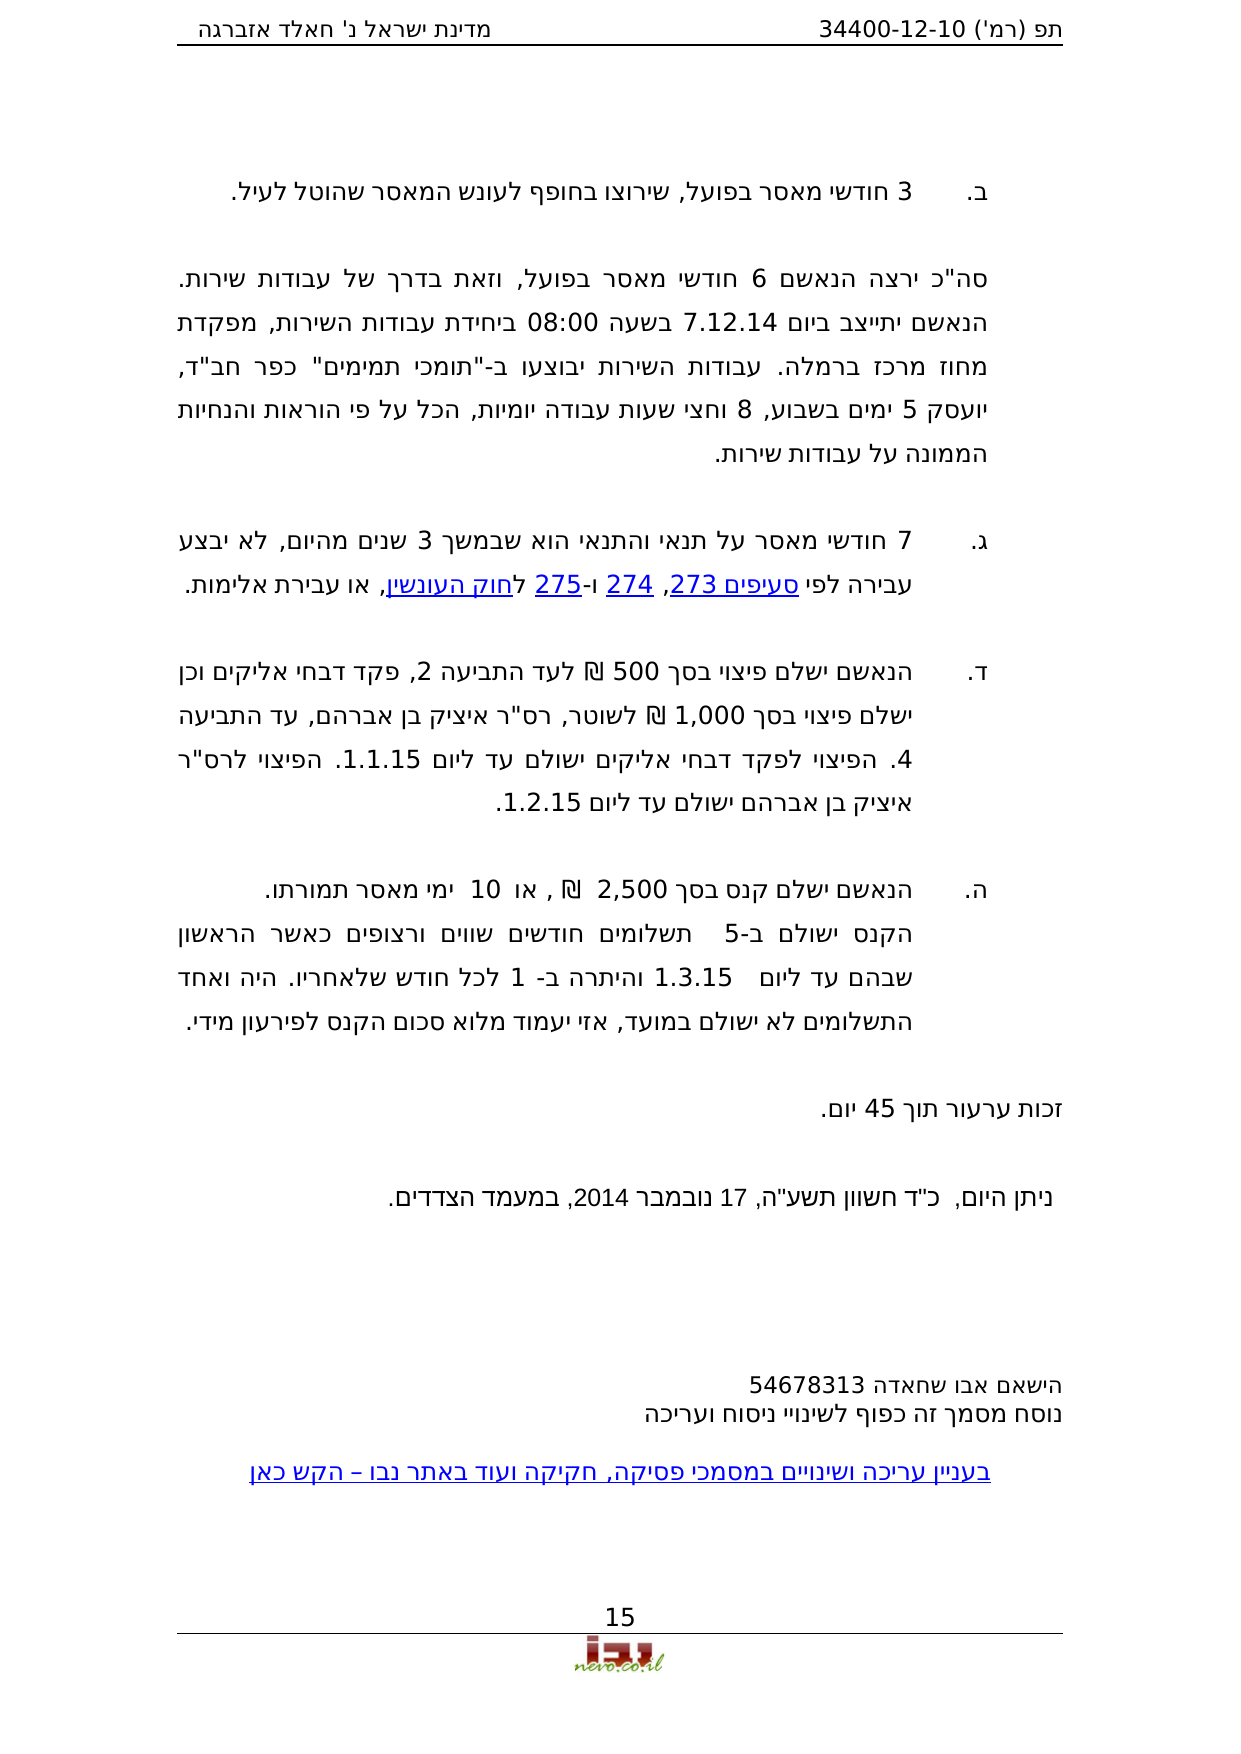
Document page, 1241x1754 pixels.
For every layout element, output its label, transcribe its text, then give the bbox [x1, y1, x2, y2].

text ה. הנאשם ישלם קנס בסך 2,500 ₪ , או 10 ימי מאסר תמורתו. [177, 876, 1063, 905]
text 54678313ניתן היום, כ"ד חשוון תשע"ה, 17 נובמבר 2014, במעמד הצדדים. [177, 1183, 1063, 1212]
text זכות ערעור תוך 45 יום. [177, 1094, 1063, 1123]
picture [574, 1635, 666, 1673]
text הישאם אבו שחאדה 54678313 [177, 1372, 1063, 1399]
text בעניין עריכה ושינויים במסמכי פסיקה, חקיקה ועוד באתר נבו – הקש כאן [177, 1457, 1063, 1486]
text הקנס ישולם ב-5 תשלומים חודשים שווים ורצופים כאשר הראשון שבהם עד ליום 1.3.15 והיתרה ב- 1 לכל חודש שלאחריו. היה ואחד התשלומים לא ישולם במועד, אזי יעמוד מלוא סכום הקנס לפירעון מידי. [177, 919, 913, 1036]
text סה"כ ירצה הנאשם 6 חודשי מאסר בפועל, וזאת בדרך של עבודות שירות. הנאשם יתייצב ביום 7.12.14 בשעה 08:00 ביחידת עבודות השירות, מפקדת מחוז מרכז ברמלה. עבודות השירות יבוצעו ב-"תומכי תמימים" כפר חב"ד, יועסק 5 ימים בשבוע, 8 וחצי שעות עבודה יומיות, הכל על פי הוראות והנחיות הממונה על עבודות שירות. [177, 264, 988, 469]
text נוסח מסמך זה כפוף לשינויי ניסוח ועריכה [177, 1399, 1063, 1428]
text ג. 7 חודשי מאסר על תנאי והתנאי הוא שבמשך 3 שנים מהיום, לא יבצע עבירה לפי סעיפים 273, 274 ו-275 לחוק העונשין, או עבירת אלימות. [177, 526, 988, 599]
text ד. הנאשם ישלם פיצוי בסך 500 ₪ לעד התביעה 2, פקד דבחי אליקים וכן ישלם פיצוי בסך 1,000 ₪ לשוטר, רס"ר איציק בן אברהם, עד התביעה 4. הפיצוי לפקד דבחי אליקים ישולם עד ליום 1.1.15. הפיצוי לרס"ר איציק בן אברהם ישולם עד ליום 1.2.15. [177, 657, 988, 818]
text ב. 3 חודשי מאסר בפועל, שירוצו בחופף לעונש המאסר שהוטל לעיל. [177, 177, 988, 206]
